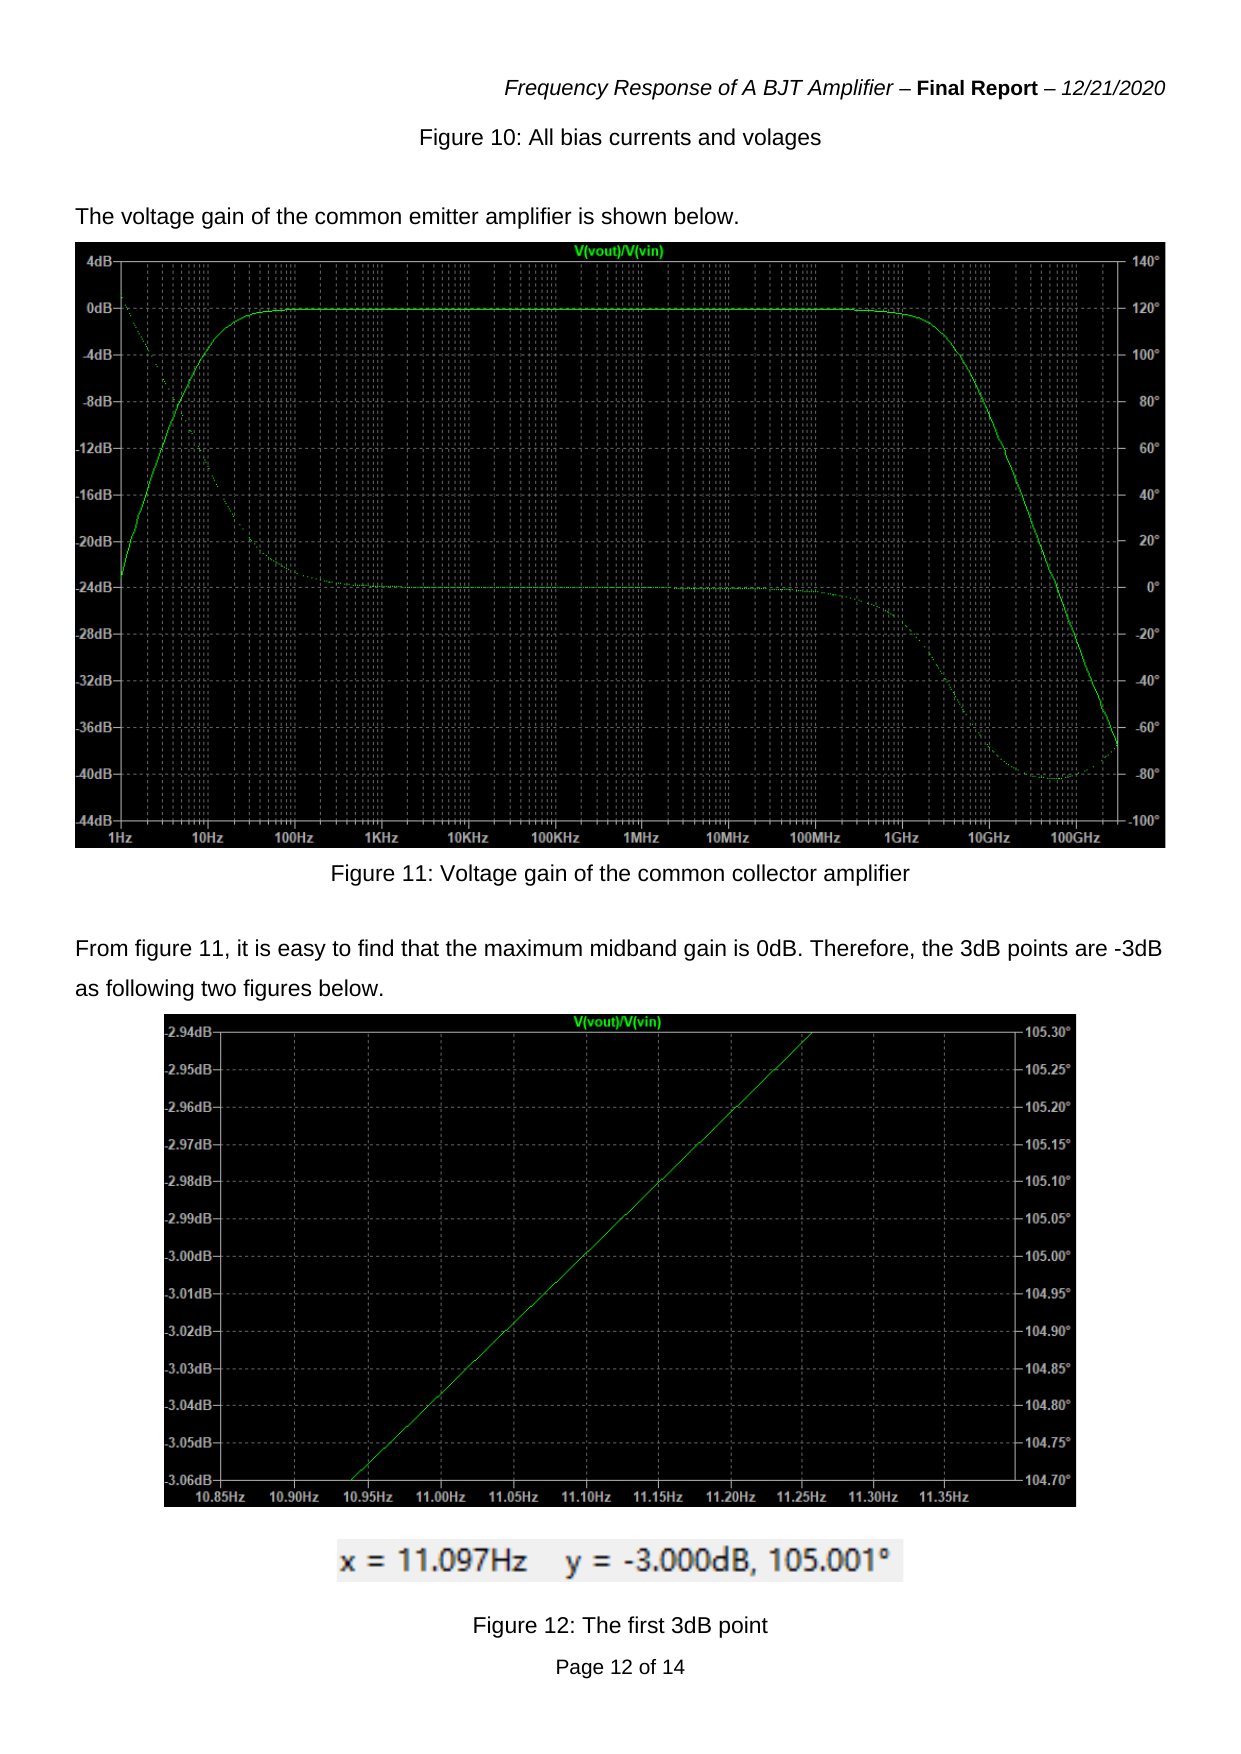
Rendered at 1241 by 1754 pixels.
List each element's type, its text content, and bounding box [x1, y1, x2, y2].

text From figure 11, it is easy to find that the maximum midband gain is 0dB. Therefore, the 3dB points are -3dB as following two figures below. [75, 935, 1165, 1001]
text Figure 12: The first 3dB point [75, 1612, 1165, 1638]
picture [336, 1539, 904, 1582]
picture [75, 242, 1166, 848]
text Figure 11: Voltage gain of the common collector amplifier [75, 860, 1165, 886]
picture [164, 1014, 1077, 1507]
text Figure 10: All bias currents and volages [75, 124, 1165, 151]
text The voltage gain of the common emitter amplifier is shown below. [75, 203, 1165, 229]
